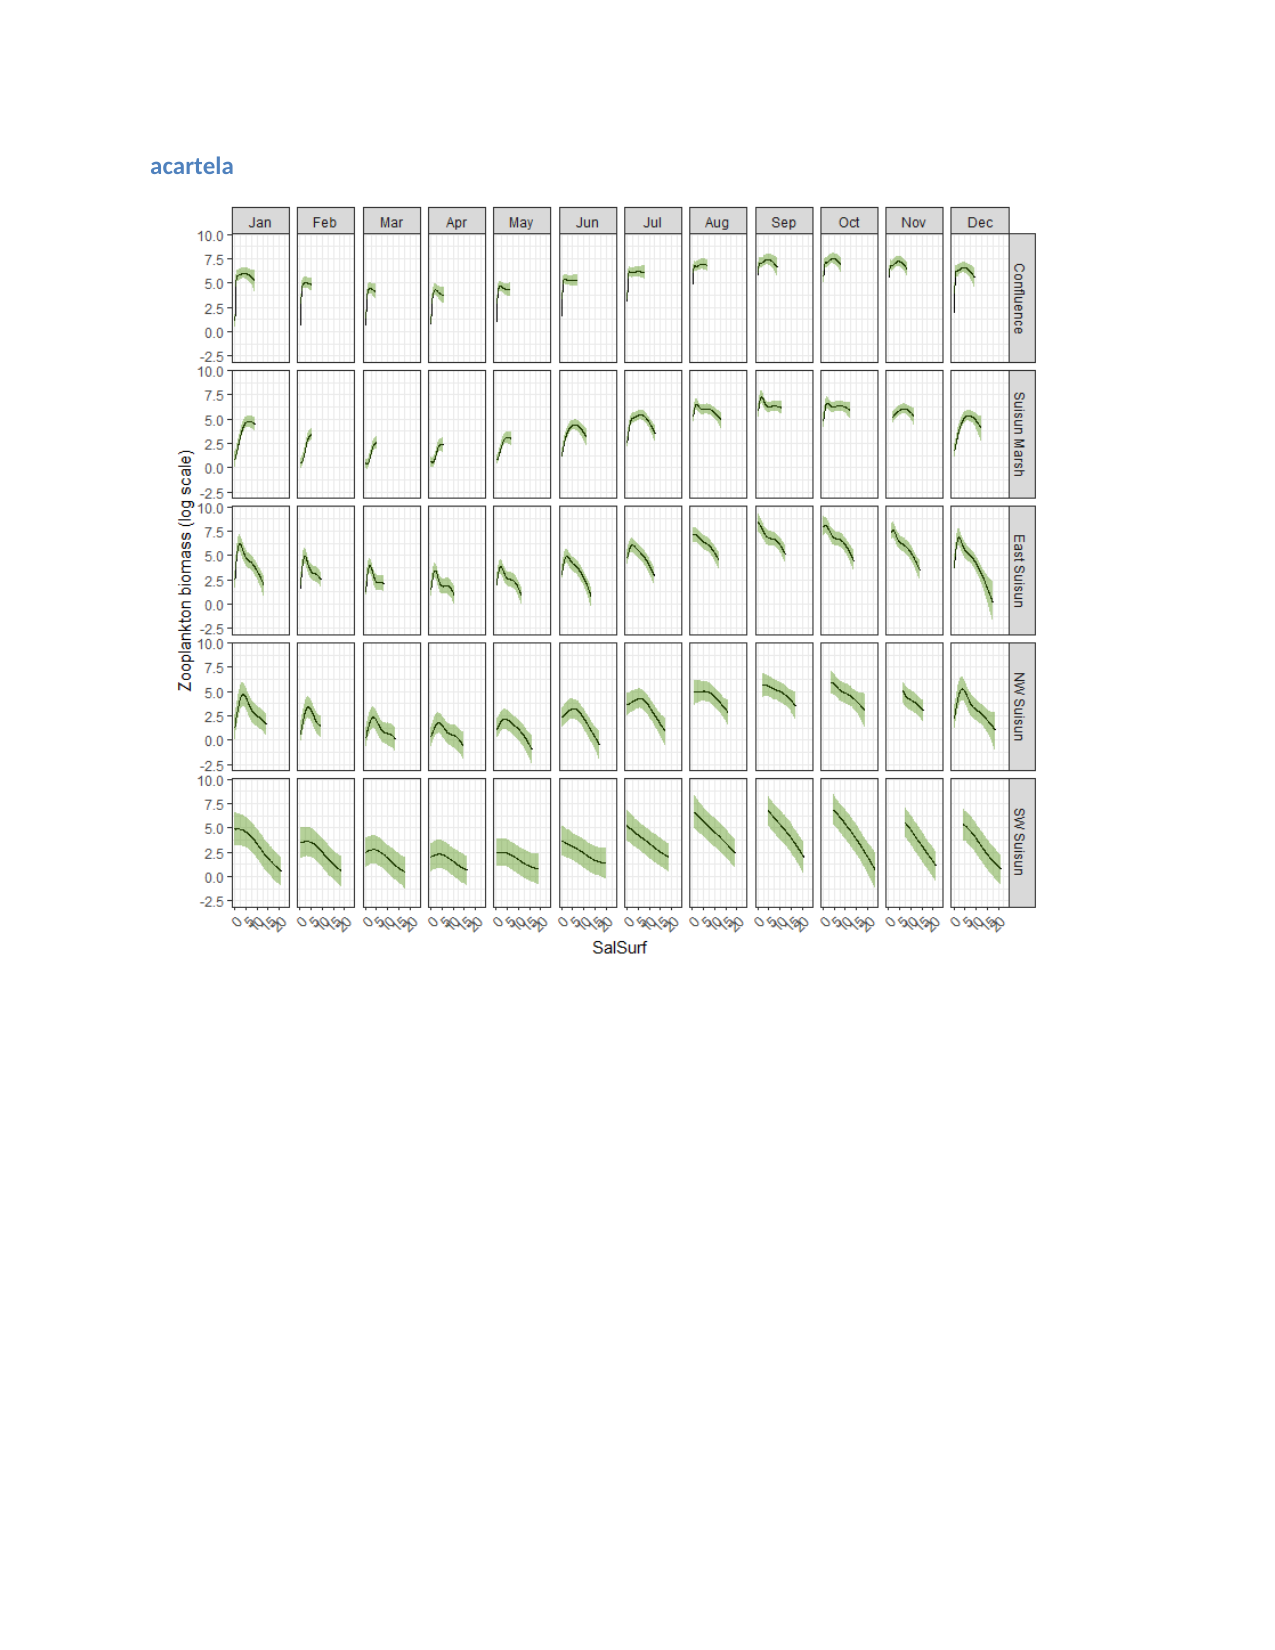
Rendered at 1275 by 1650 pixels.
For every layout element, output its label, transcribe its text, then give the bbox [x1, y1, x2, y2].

picture [168, 199, 1044, 965]
subtitle acartela [150, 150, 1125, 181]
